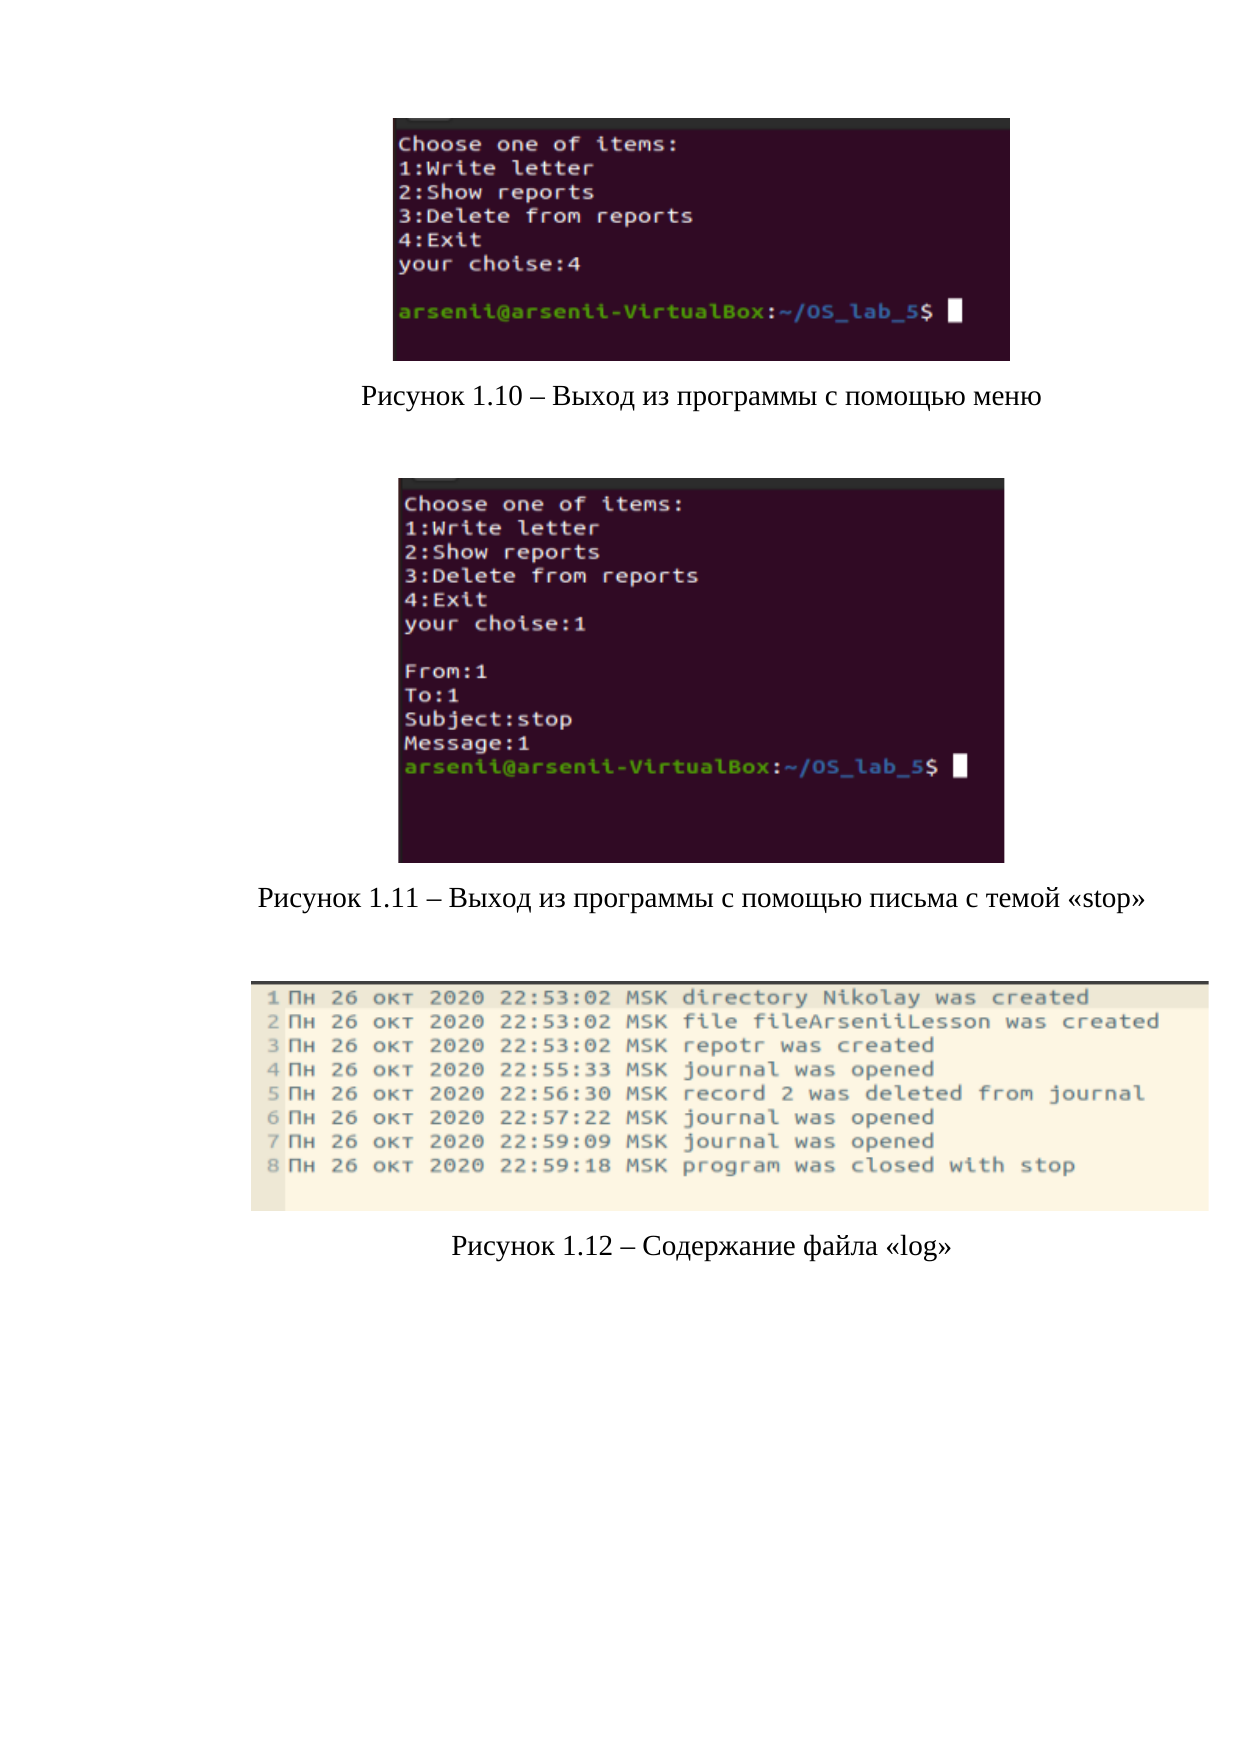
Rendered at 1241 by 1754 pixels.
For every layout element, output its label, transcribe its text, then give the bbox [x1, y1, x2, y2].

picture [392, 118, 1010, 361]
picture [398, 478, 1005, 863]
text Рисунок 1.11 – Выход из программы с помощью письма с темой «stop» [177, 880, 1152, 914]
text Рисунок 1.12 – Содержание файла «log» [177, 1228, 1152, 1262]
picture [251, 981, 1209, 1211]
text Рисунок 1.10 – Выход из программы с помощью меню [177, 378, 1152, 411]
